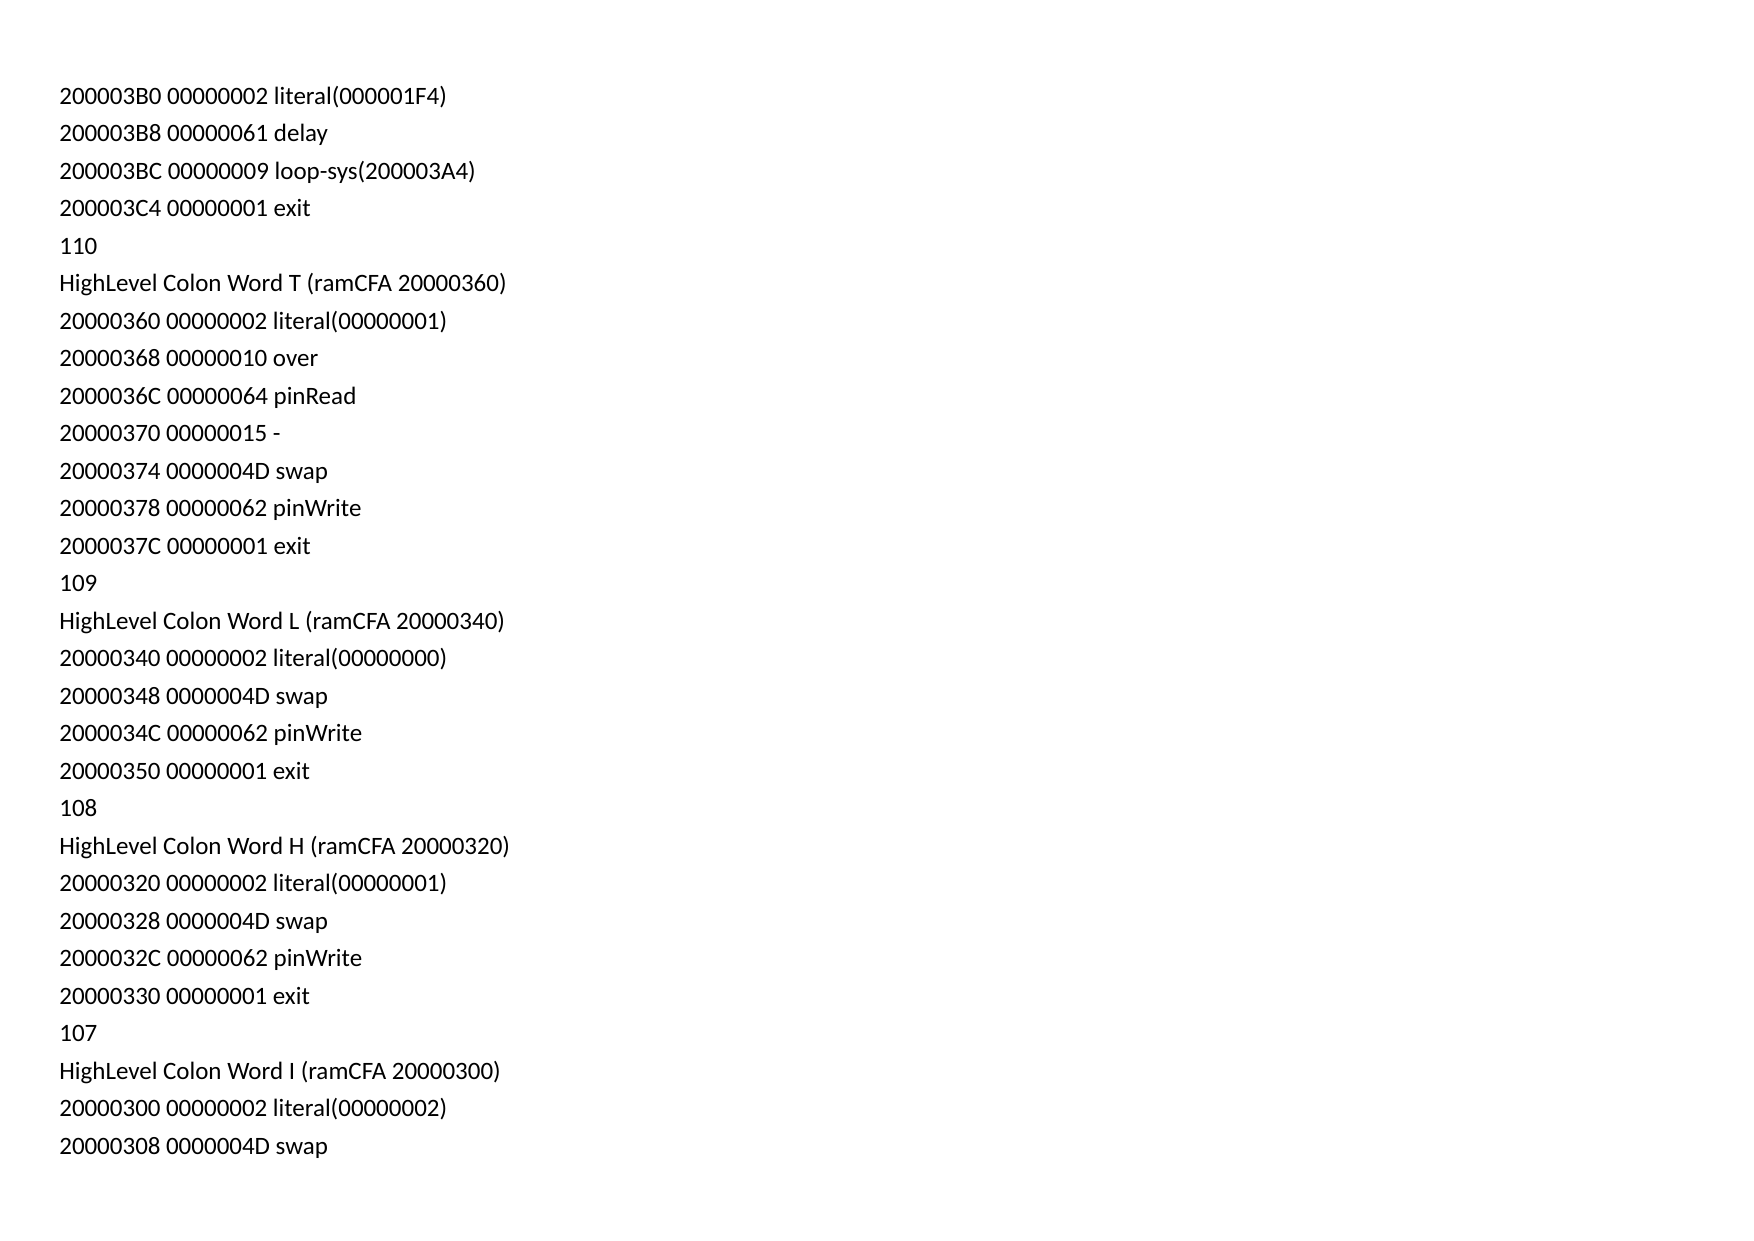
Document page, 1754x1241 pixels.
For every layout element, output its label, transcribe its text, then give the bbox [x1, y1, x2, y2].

text 20000378 00000062 pinWrite [59, 489, 1695, 526]
text 2000034C 00000062 pinWrite [59, 714, 1695, 751]
text 109 [59, 564, 1695, 601]
text 20000370 00000015 - [59, 414, 1695, 451]
text 20000374 0000004D swap [59, 451, 1695, 489]
text 20000308 0000004D swap [59, 1126, 1695, 1164]
text 200003B8 00000061 delay [59, 114, 1695, 151]
text HighLevel Colon Word L (ramCFA 20000340) [59, 601, 1695, 639]
text 20000348 0000004D swap [59, 676, 1695, 714]
text HighLevel Colon Word I (ramCFA 20000300) [59, 1051, 1695, 1089]
text 200003B0 00000002 literal(000001F4) [59, 76, 1695, 114]
text 2000037C 00000001 exit [59, 526, 1695, 564]
text 107 [59, 1014, 1695, 1051]
text HighLevel Colon Word H (ramCFA 20000320) [59, 826, 1695, 864]
text 2000036C 00000064 pinRead [59, 376, 1695, 414]
text 20000340 00000002 literal(00000000) [59, 639, 1695, 676]
text 110 [59, 226, 1695, 264]
text 200003BC 00000009 loop-sys(200003A4) [59, 151, 1695, 189]
text 20000350 00000001 exit [59, 751, 1695, 789]
text 108 [59, 789, 1695, 826]
text 2000032C 00000062 pinWrite [59, 939, 1695, 976]
text 20000330 00000001 exit [59, 976, 1695, 1014]
text 20000300 00000002 literal(00000002) [59, 1089, 1695, 1126]
text HighLevel Colon Word T (ramCFA 20000360) [59, 264, 1695, 301]
text 20000368 00000010 over [59, 339, 1695, 376]
text 20000328 0000004D swap [59, 901, 1695, 939]
text 20000360 00000002 literal(00000001) [59, 301, 1695, 339]
text 200003C4 00000001 exit [59, 189, 1695, 226]
text 20000320 00000002 literal(00000001) [59, 864, 1695, 901]
